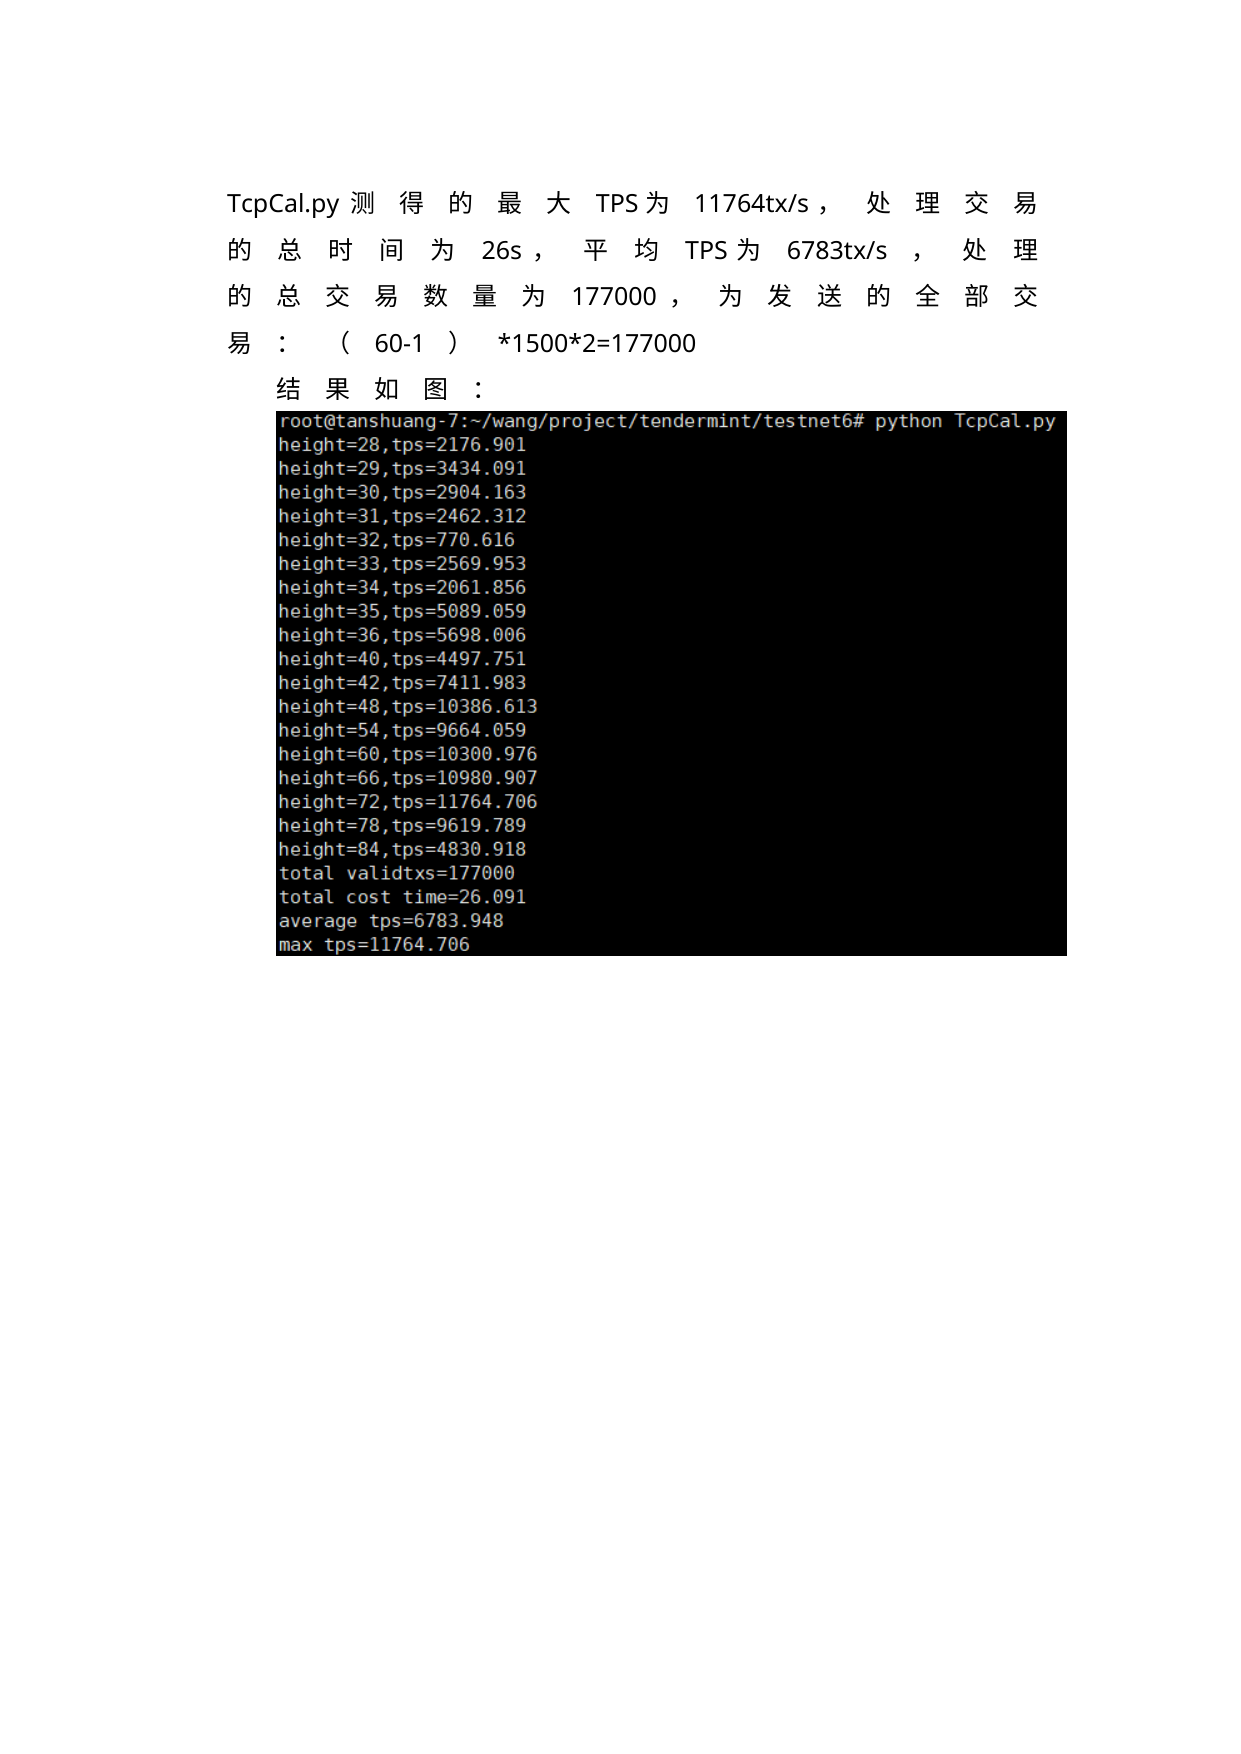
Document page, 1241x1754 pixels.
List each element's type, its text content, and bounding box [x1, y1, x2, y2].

picture [276, 411, 1067, 956]
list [221, 178, 1063, 365]
list 结果如图： [221, 365, 1063, 411]
